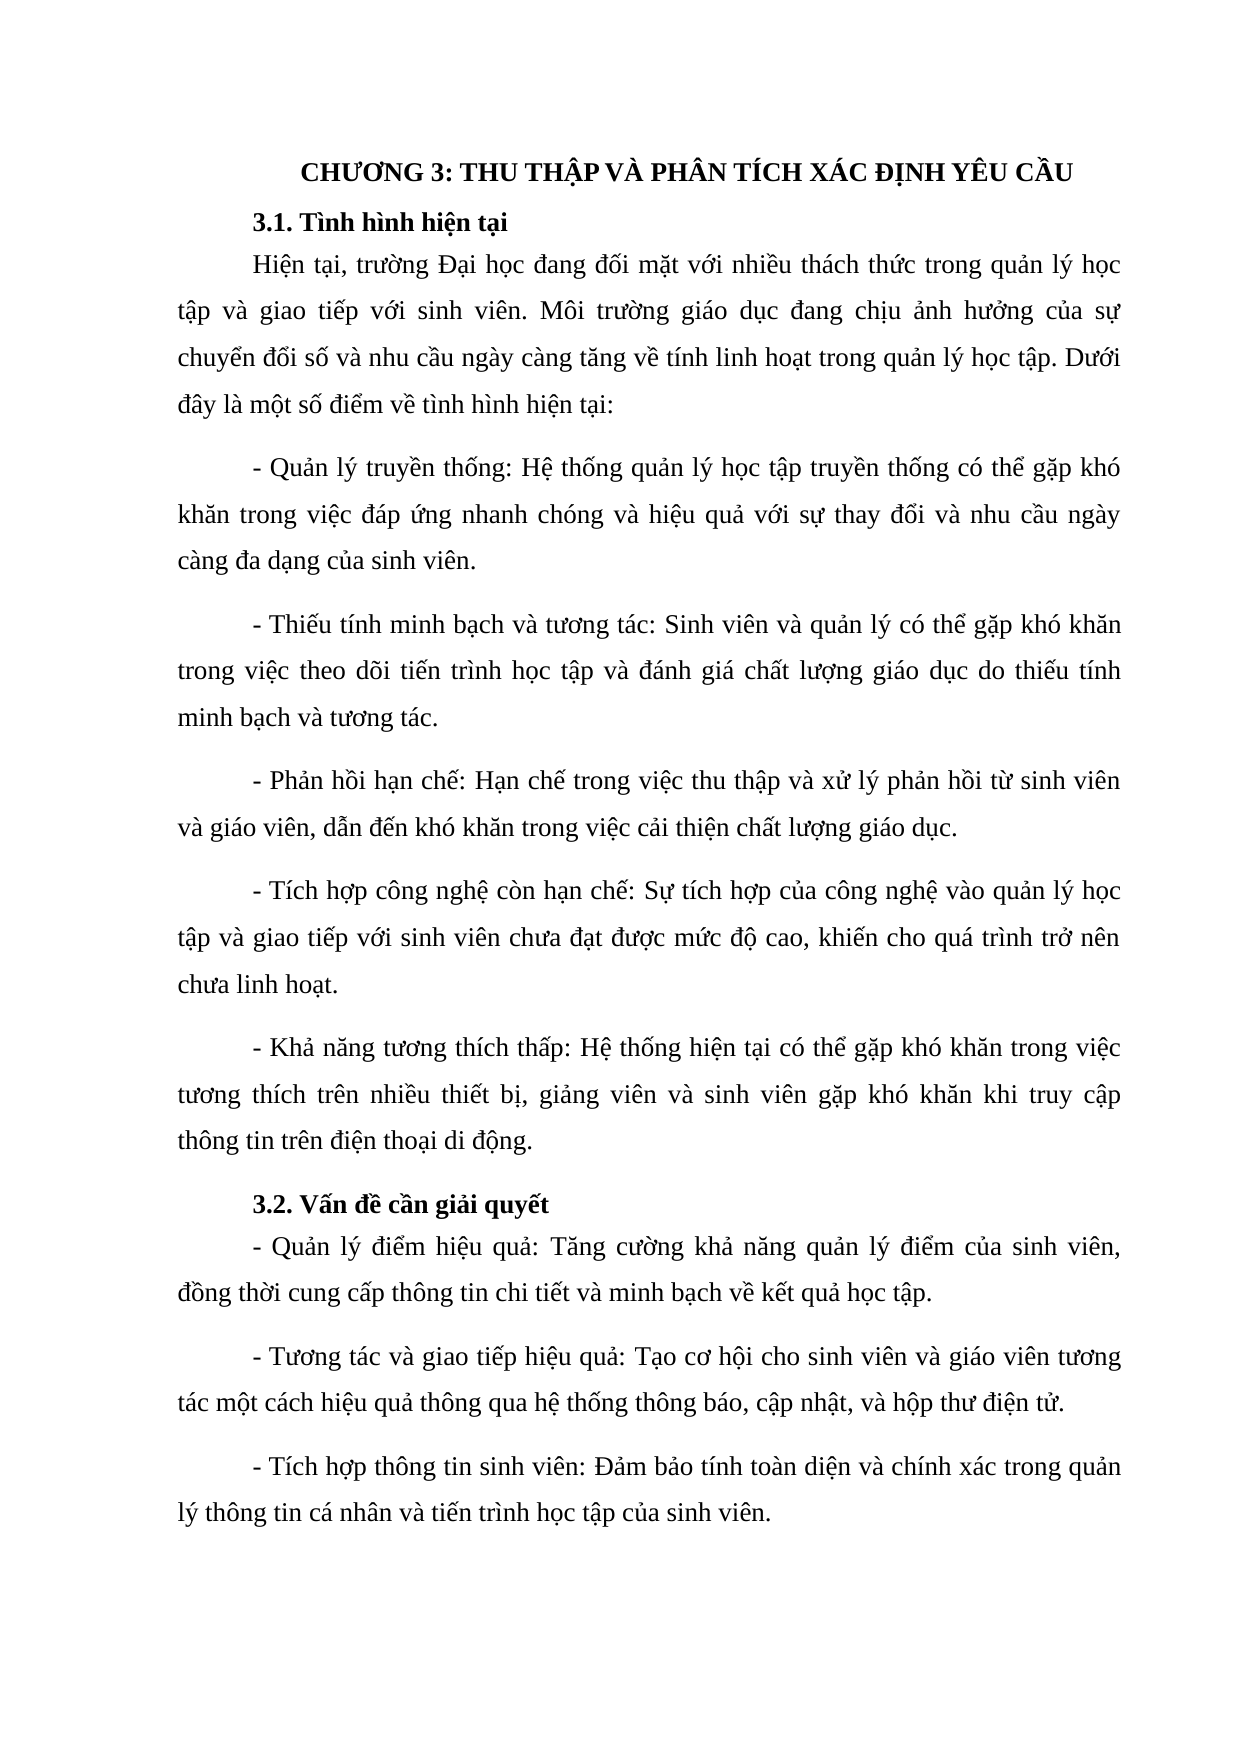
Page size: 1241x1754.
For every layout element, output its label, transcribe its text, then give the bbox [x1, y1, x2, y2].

subtitle CHƯƠNG 3: THU THẬP VÀ PHÂN TÍCH XÁC ĐỊNH YÊU CẦU [177, 156, 1122, 187]
subtitle 3.1. Tình hình hiện tại [177, 206, 1122, 237]
text - Tương tác và giao tiếp hiệu quả: Tạo cơ hội cho sinh viên và giáo viên tương tác một cách hiệu quả thông qua hệ thống thông báo, cập nhật, và hộp thư điện tử. [177, 1339, 1122, 1417]
text - Phản hồi hạn chế: Hạn chế trong việc thu thập và xử lý phản hồi từ sinh viên và giáo viên, dẫn đến khó khăn trong việc cải thiện chất lượng giáo dục. [177, 764, 1122, 842]
text Hiện tại, trường Đại học đang đối mặt với nhiều thách thức trong quản lý học tập và giao tiếp với sinh viên. Môi trường giáo dục đang chịu ảnh hưởng của sự chuyển đổi số và nhu cầu ngày càng tăng về tính linh hoạt trong quản lý học tập. Dưới đây là một số điểm về tình hình hiện tại: [177, 248, 1122, 419]
text - Quản lý điểm hiệu quả: Tăng cường khả năng quản lý điểm của sinh viên, đồng thời cung cấp thông tin chi tiết và minh bạch về kết quả học tập. [177, 1229, 1122, 1307]
subtitle 3.2. Vấn đề cần giải quyết [177, 1188, 1122, 1219]
text - Tích hợp thông tin sinh viên: Đảm bảo tính toàn diện và chính xác trong quản lý thông tin cá nhân và tiến trình học tập của sinh viên. [177, 1449, 1122, 1527]
text - Thiếu tính minh bạch và tương tác: Sinh viên và quản lý có thể gặp khó khăn trong việc theo dõi tiến trình học tập và đánh giá chất lượng giáo dục do thiếu tính minh bạch và tương tác. [177, 608, 1122, 732]
text - Khả năng tương thích thấp: Hệ thống hiện tại có thể gặp khó khăn trong việc tương thích trên nhiều thiết bị, giảng viên và sinh viên gặp khó khăn khi truy cập thông tin trên điện thoại di động. [177, 1031, 1122, 1156]
text - Tích hợp công nghệ còn hạn chế: Sự tích hợp của công nghệ vào quản lý học tập và giao tiếp với sinh viên chưa đạt được mức độ cao, khiến cho quá trình trở nên chưa linh hoạt. [177, 874, 1122, 999]
text - Quản lý truyền thống: Hệ thống quản lý học tập truyền thống có thể gặp khó khăn trong việc đáp ứng nhanh chóng và hiệu quả với sự thay đổi và nhu cầu ngày càng đa dạng của sinh viên. [177, 451, 1122, 576]
